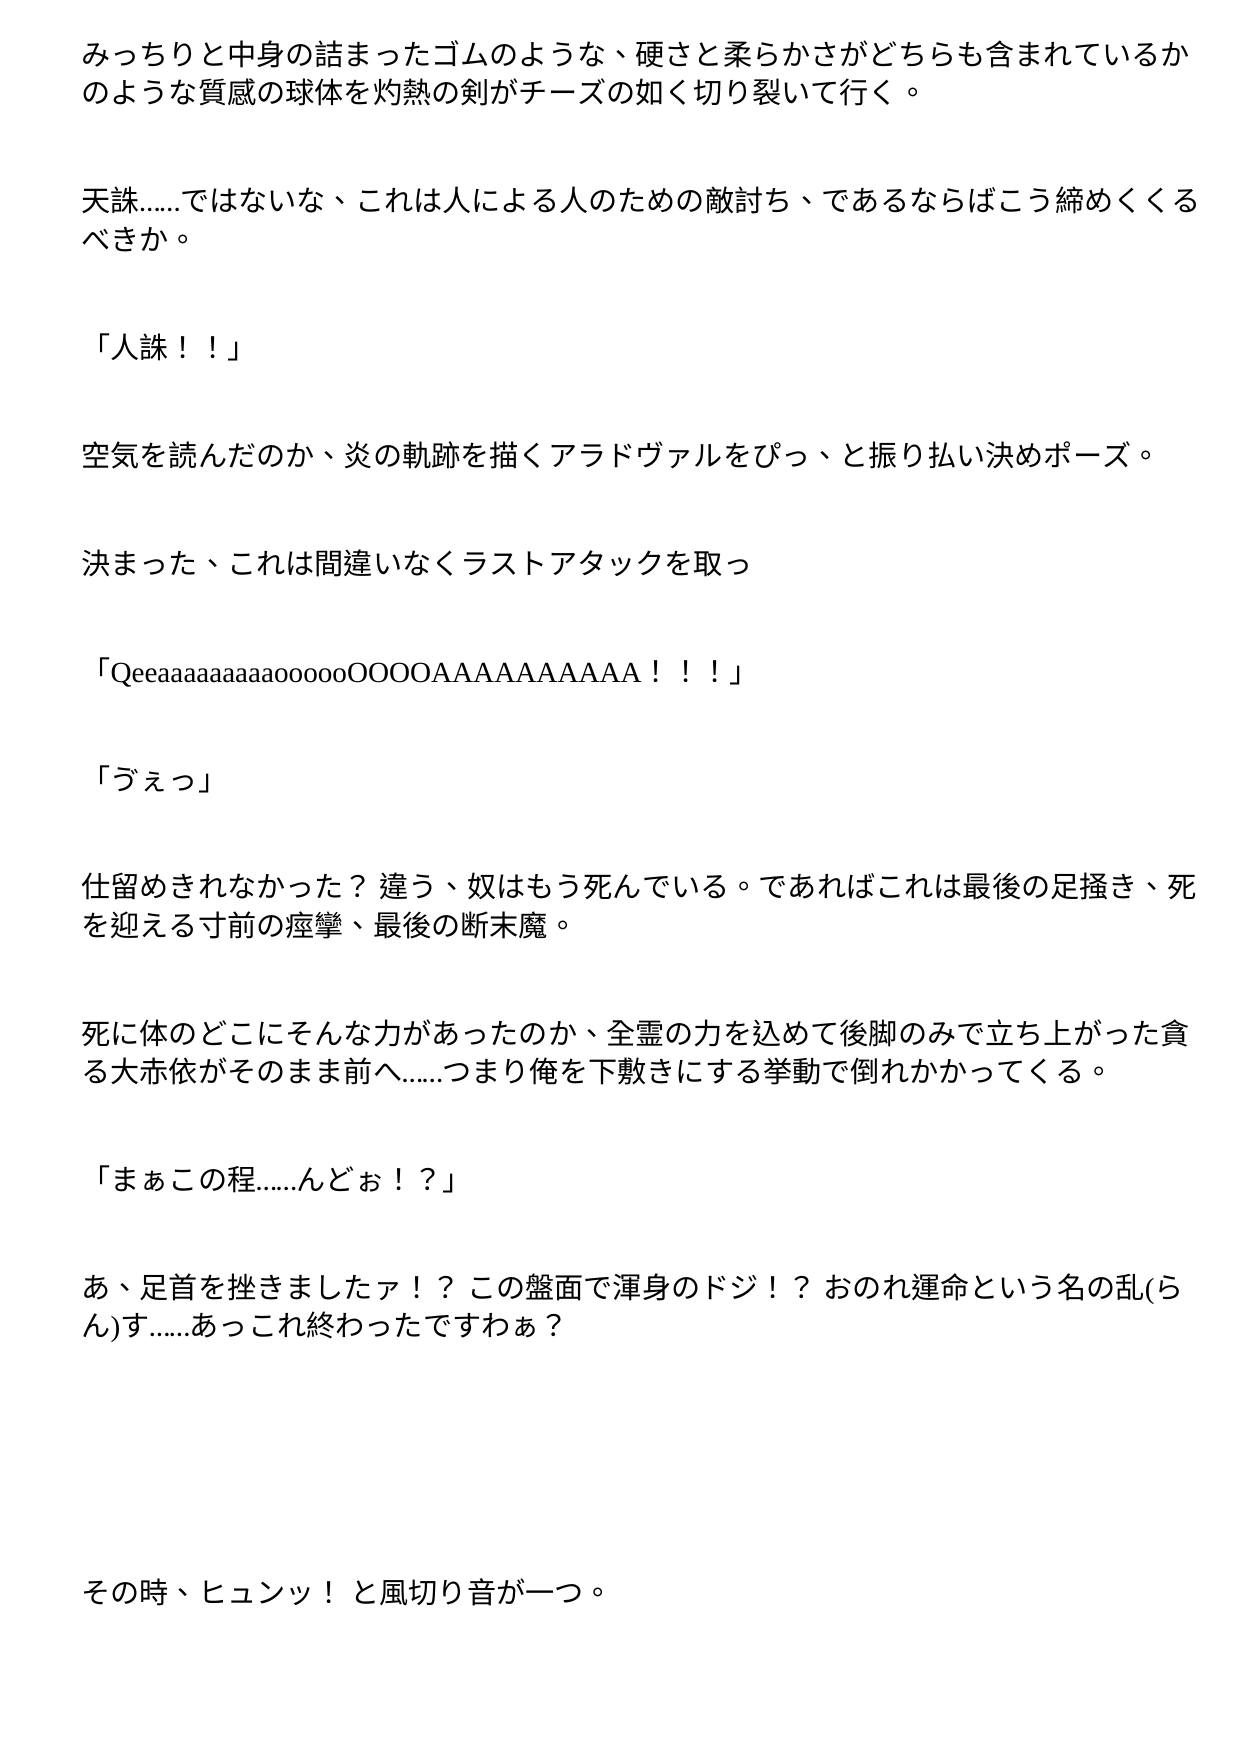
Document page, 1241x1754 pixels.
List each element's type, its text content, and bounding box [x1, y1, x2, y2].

text みっちりと中身の詰まったゴムのような、硬さと柔らかさがどちらも含まれているかのような質感の球体を灼熱の剣がチーズの如く切り裂いて行く。 [81, 37, 1215, 111]
text 決まった、これは間違いなくラストアタックを取っ [81, 546, 1215, 581]
text 空気を読んだのか、炎の軌跡を描くアラドヴァルをぴっ、と振り払い決めポーズ。 [81, 438, 1215, 473]
text 「ゔぇっ」 [81, 762, 1215, 797]
text あ、足首を挫きましたァ！？ この盤面で渾身のドジ！？ おのれ運命という名の乱(らん)す……あっこれ終わったですわぁ？ [81, 1270, 1215, 1344]
text 天誅……ではないな、これは人による人のための敵討ち、であるならばこう締めくくるべきか。 [81, 183, 1215, 258]
text 「QeeaaaaaaaaaoooooOOOOAAAAAAAAAA！！！」 [81, 654, 1215, 689]
text その時、ヒュンッ！ と風切り音が一つ。 [81, 1575, 1215, 1611]
text 仕留めきれなかった？ 違う、奴はもう死んでいる。であればこれは最後の足掻き、死を迎える寸前の痙攣、最後の断末魔。 [81, 869, 1215, 943]
text 「まぁこの程……んどぉ！？」 [81, 1162, 1215, 1198]
text 死に体のどこにそんな力があったのか、全霊の力を込めて後脚のみで立ち上がった貪る大赤依がそのまま前へ……つまり俺を下敷きにする挙動で倒れかかってくる。 [81, 1016, 1215, 1090]
text 「人誅！！」 [81, 330, 1215, 366]
